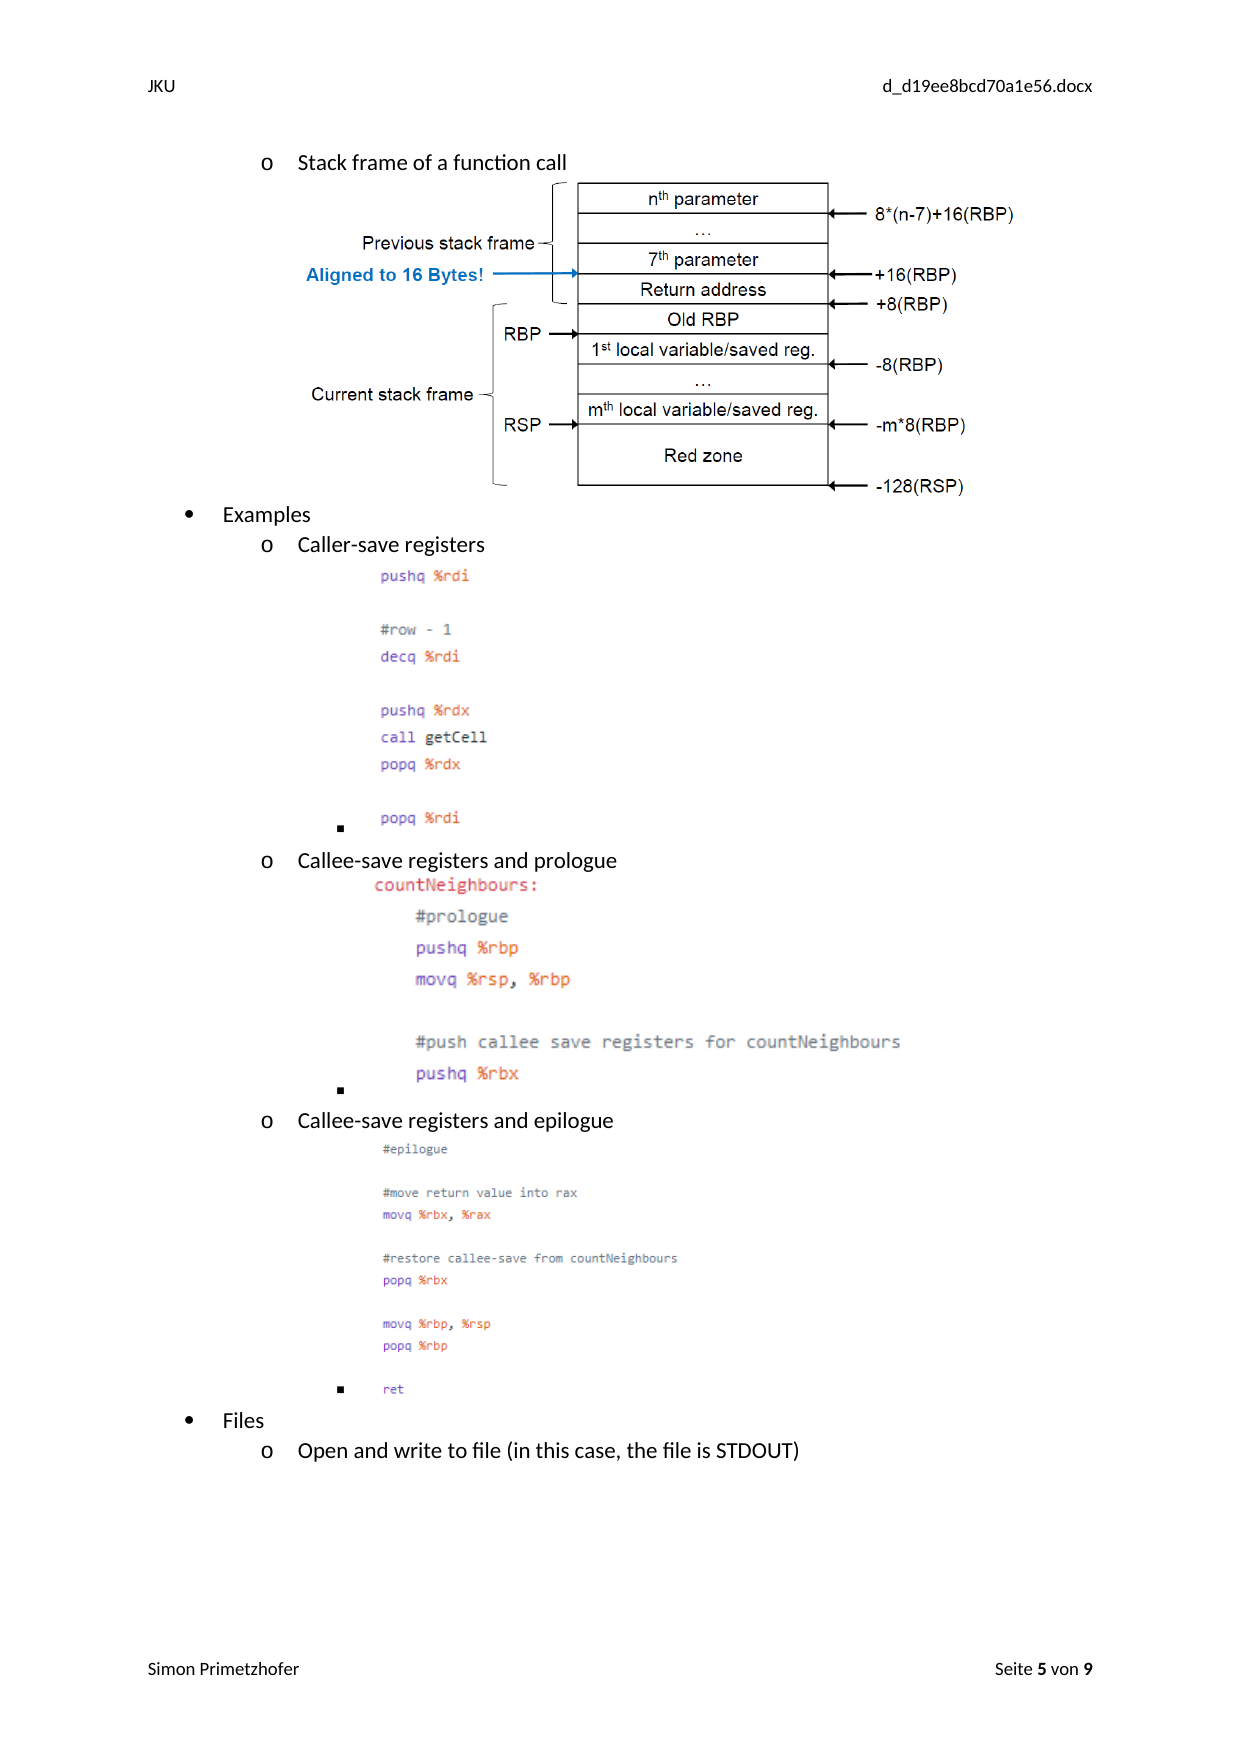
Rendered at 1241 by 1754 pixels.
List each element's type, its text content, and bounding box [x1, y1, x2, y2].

list Callee-save registers and prologue [260, 846, 1093, 875]
list Examples [185, 500, 1093, 528]
list Files [185, 1406, 1093, 1434]
picture [372, 562, 514, 838]
list Caller-save registers [260, 531, 1093, 560]
picture [372, 1138, 684, 1399]
picture [297, 178, 1015, 499]
list Callee-save registers and epilogue [260, 1107, 1093, 1136]
list Open and write to file (in this case, the file is STDOUT) [260, 1437, 1093, 1466]
picture [372, 877, 917, 1100]
